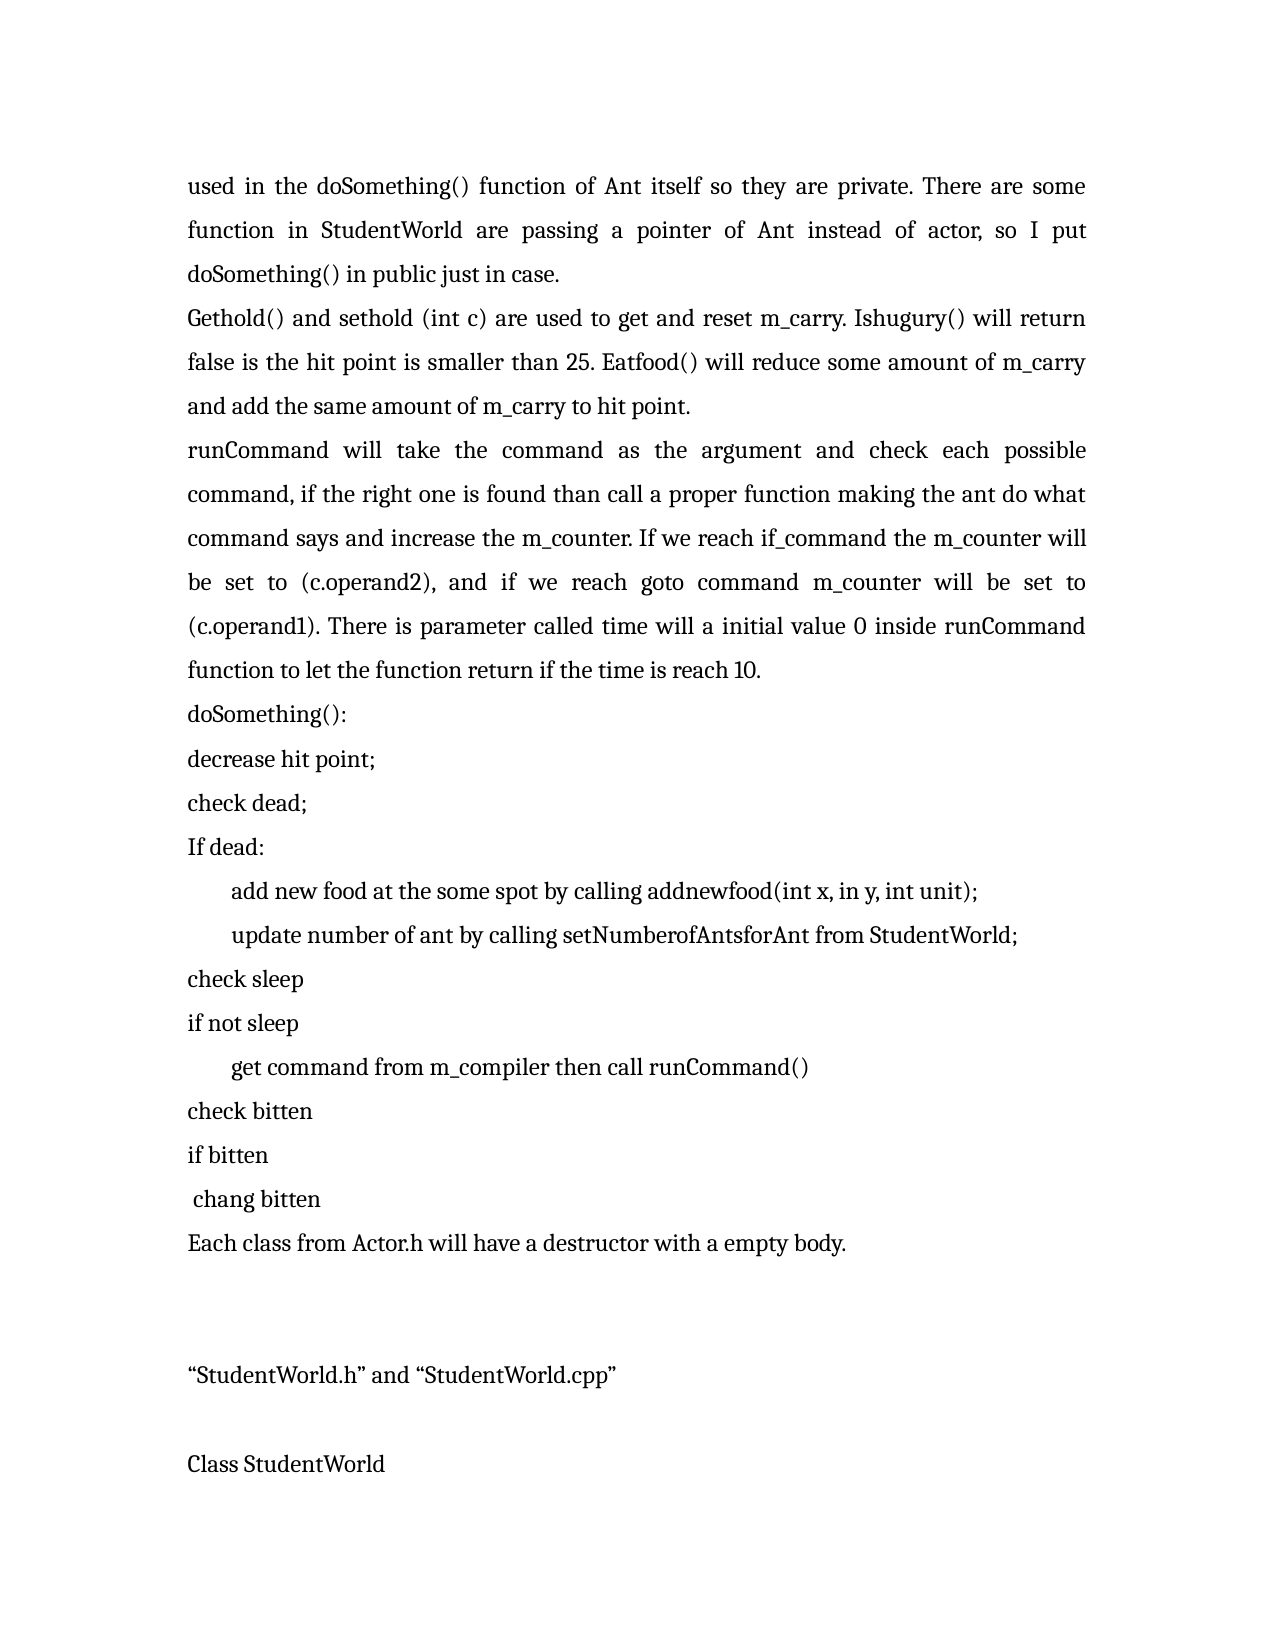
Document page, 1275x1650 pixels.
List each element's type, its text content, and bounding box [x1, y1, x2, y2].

text If dead: [187, 825, 1087, 869]
text Each class from Actor.h will have a destructor with a empty body. [187, 1222, 1087, 1266]
text if not sleep [187, 1001, 1087, 1045]
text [187, 164, 1087, 296]
text check bitten [187, 1089, 1087, 1133]
text update number of ant by calling setNumberofAntsforAnt from StudentWorld; [187, 913, 1087, 957]
text check sleep [187, 957, 1087, 1001]
text Class StudentWorld [187, 1442, 1087, 1486]
text runCommand will take the command as the argument and check each possible command, if the right one is found than call a proper function making the ant do what command says and increase the m_counter. If we reach if_command the m_counter will be set to (c.operand2), and if we reach goto command m_counter will be set to (c.operand1). There is parameter called time will a initial value 0 inside runCommand function to let the function return if the time is reach 10. [187, 428, 1087, 693]
text decrease hit point; [187, 737, 1087, 781]
text “StudentWorld.h” and “StudentWorld.cpp” [187, 1354, 1087, 1398]
text chang bitten [187, 1177, 1087, 1222]
text Gethold() and sethold (int c) are used to get and reset m_carry. Ishugury() will return false is the hit point is smaller than 25. Eatfood() will reduce some amount of m_carry and add the same amount of m_carry to hit point. [187, 296, 1087, 428]
text doSomething(): [187, 693, 1087, 737]
text check dead; [187, 781, 1087, 825]
text add new food at the some spot by calling addnewfood(int x, in y, int unit); [187, 869, 1087, 913]
text if bitten [187, 1133, 1087, 1177]
text get command from m_compiler then call runCommand() [187, 1045, 1087, 1089]
